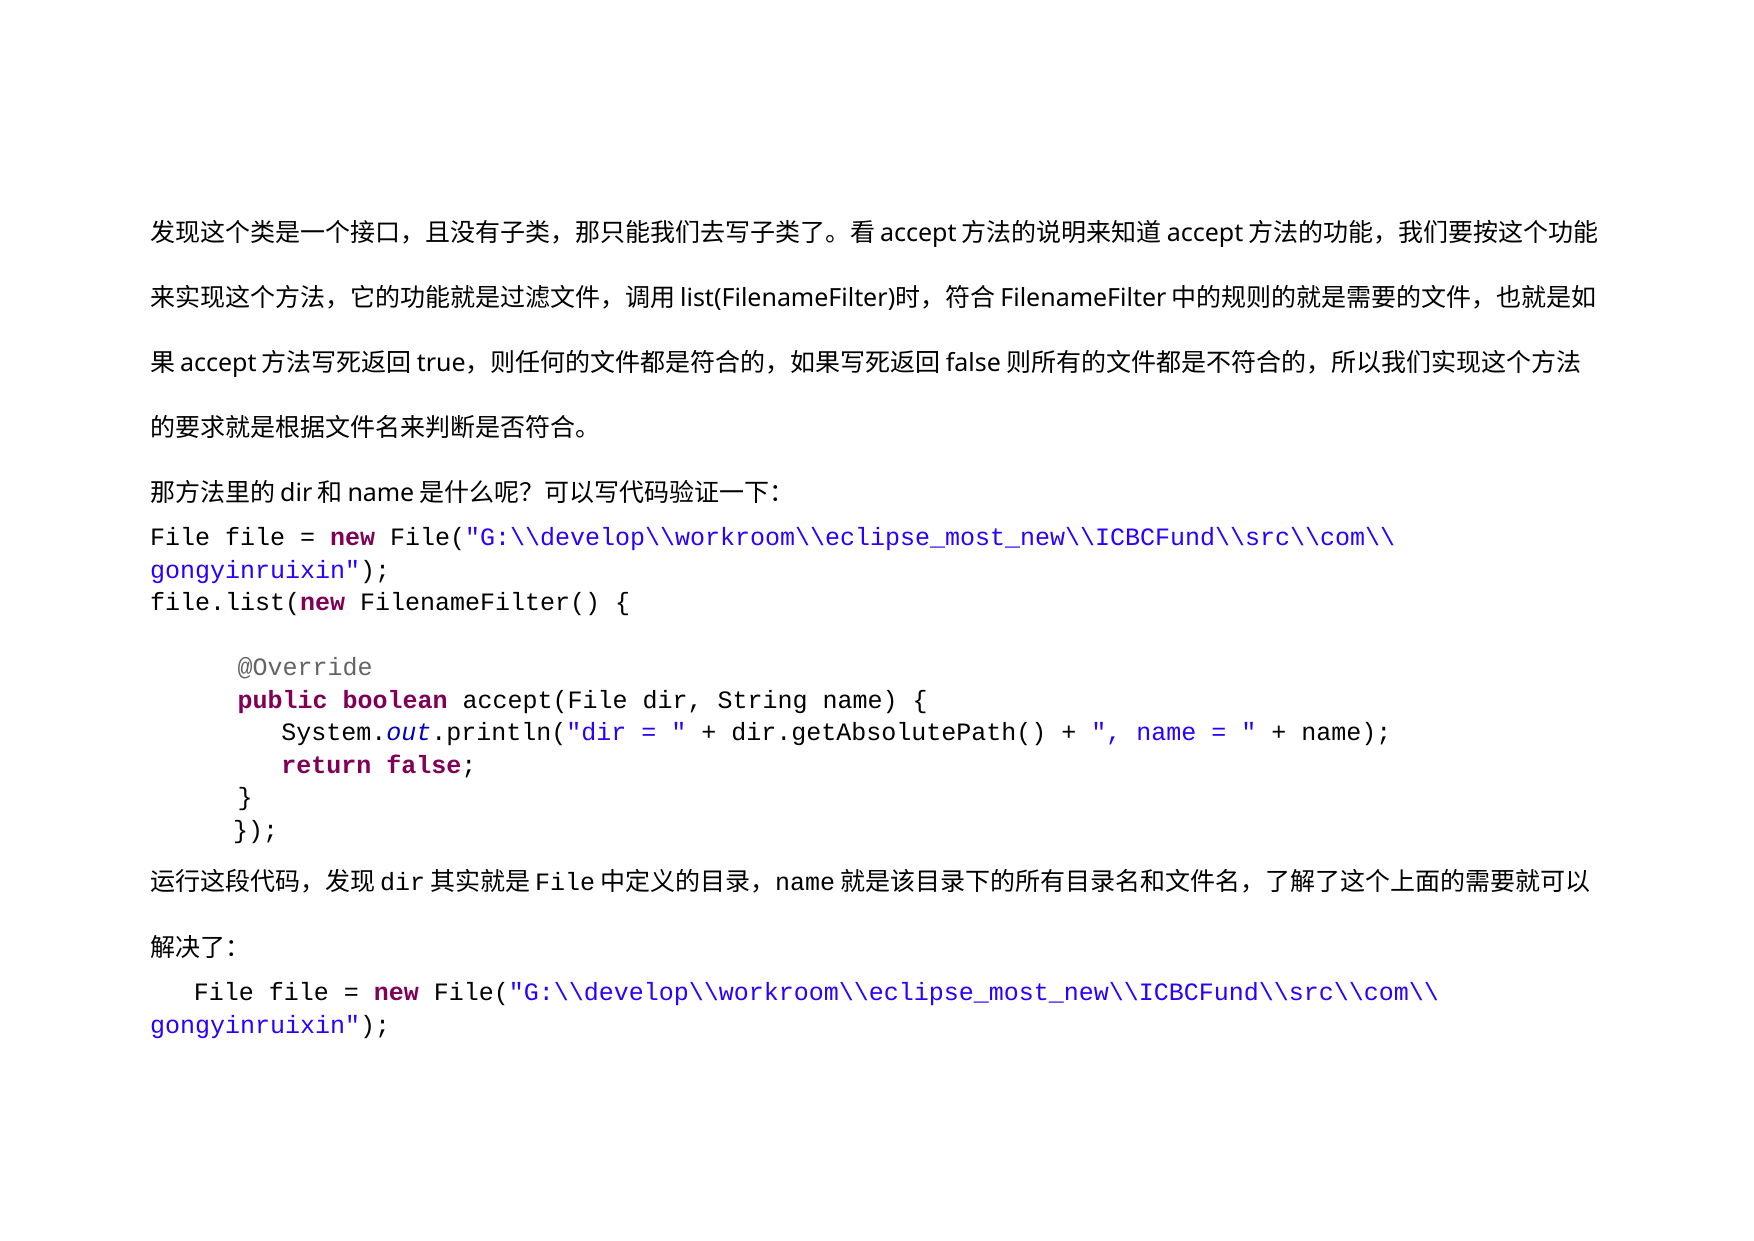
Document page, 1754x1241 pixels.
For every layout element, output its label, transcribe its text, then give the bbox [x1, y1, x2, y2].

text file.list(new FilenameFilter() { [150, 588, 1604, 620]
text File file = new File("G:\\develop\\workroom\\eclipse_most_new\\ICBCFund\\src\\com\\gongyinruixin"); [150, 523, 1604, 588]
text System.out.println("dir = " + dir.getAbsolutePath() + ", name = " + name); [150, 718, 1604, 750]
text 那方法里的dir和name是什么呢？可以写代码验证一下： [150, 458, 1604, 523]
text }); [150, 815, 1604, 848]
text @Override [150, 653, 1604, 685]
text 发现这个类是一个接口，且没有子类，那只能我们去写子类了。看accept方法的说明来知道accept方法的功能，我们要按这个功能来实现这个方法，它的功能就是过滤文件，调用list(FilenameFilter)时，符合FilenameFilter中的规则的就是需要的文件，也就是如果accept方法写死返回true，则任何的文件都是符合的，如果写死返回false则所有的文件都是不符合的，所以我们实现这个方法的要求就是根据文件名来判断是否符合。 [150, 198, 1604, 458]
text File file = new File("G:\\develop\\workroom\\eclipse_most_new\\ICBCFund\\src\\com\\gongyinruixin"); [150, 978, 1604, 1043]
text public boolean accept(File dir, String name) { [150, 685, 1604, 718]
text 运行这段代码，发现dir其实就是File中定义的目录，name就是该目录下的所有目录名和文件名，了解了这个上面的需要就可以解决了： [150, 848, 1604, 978]
text } [150, 783, 1604, 815]
text return false; [150, 750, 1604, 783]
